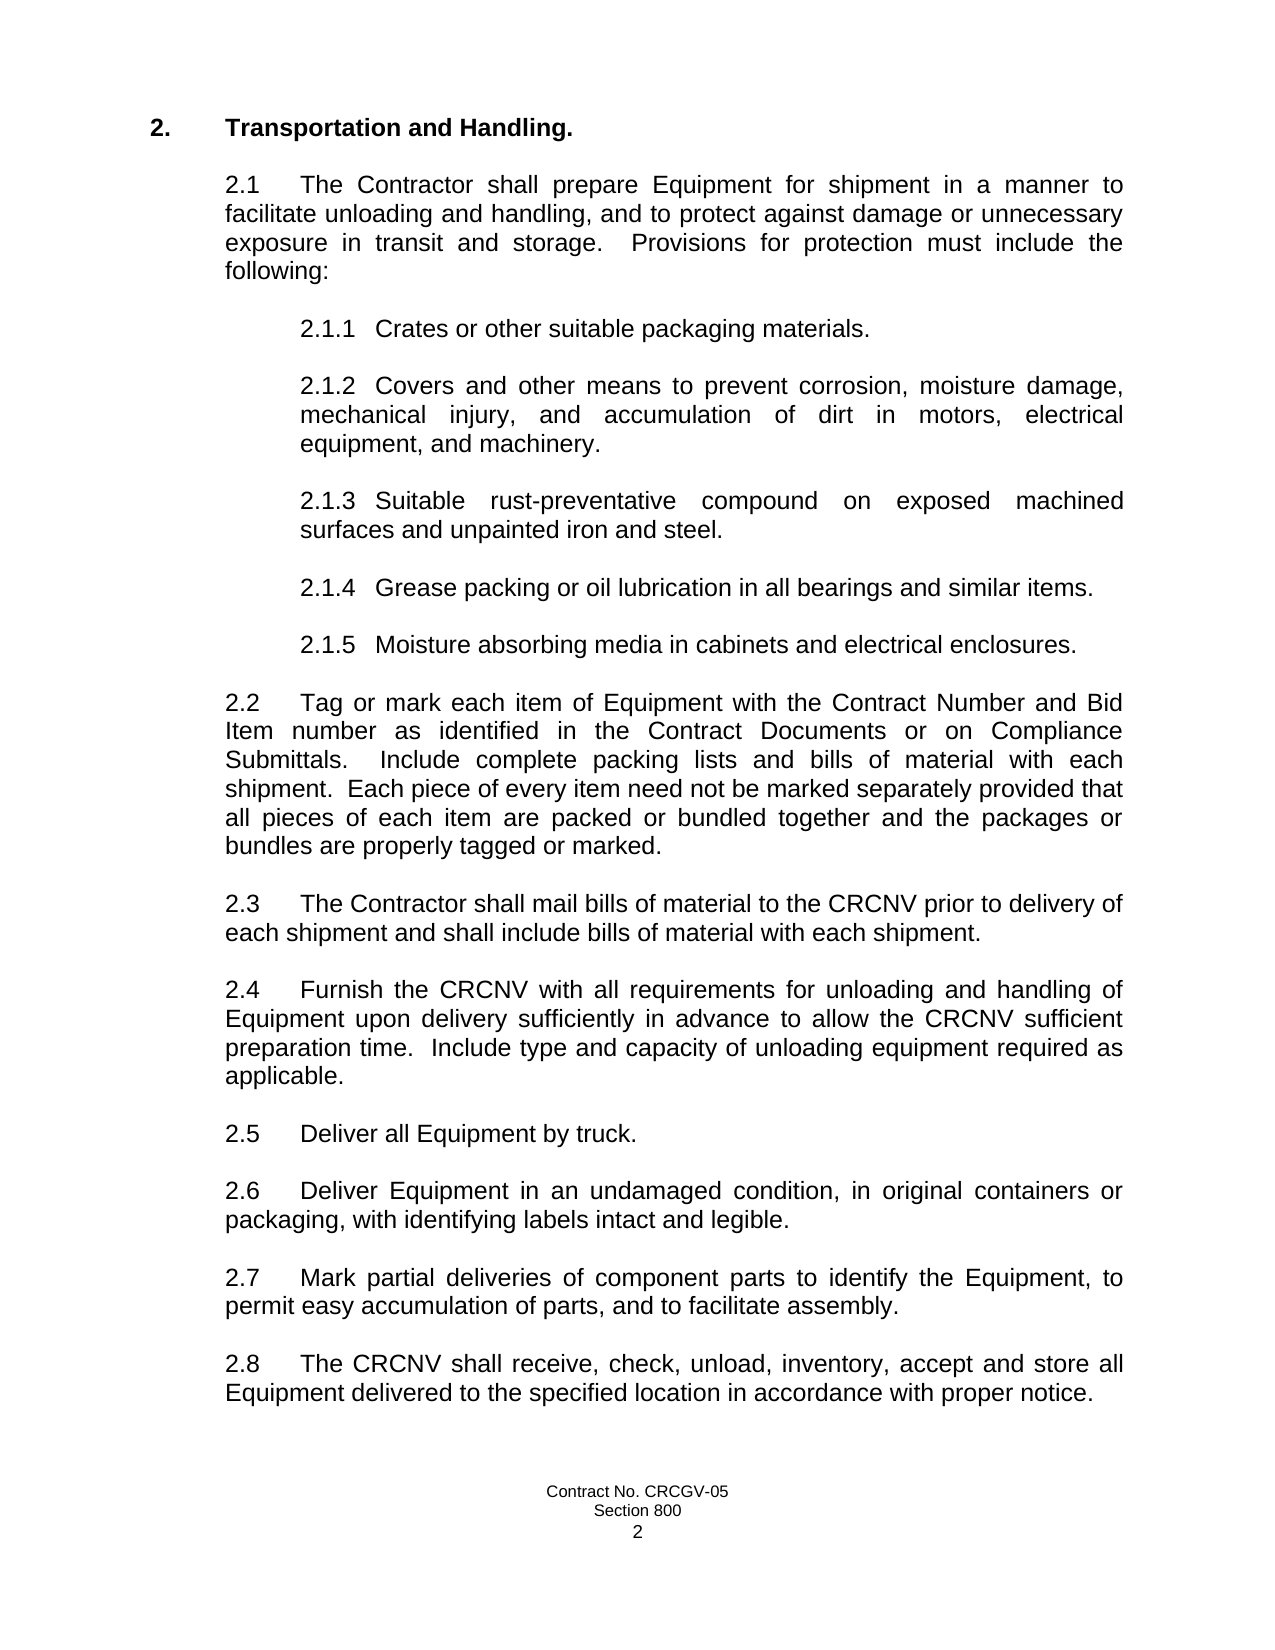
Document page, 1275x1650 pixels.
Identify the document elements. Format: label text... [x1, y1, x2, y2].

text 2.1.4 Grease packing or oil lubrication in all bearings and similar items. [300, 572, 1125, 601]
list 2.4 Furnish the CRCNV with all requirements for unloading and handling of Equipment upon delivery sufficiently in advance to allow the CRCNV sufficient preparation time. Include type and capacity of unloading equipment required as applicable. [225, 975, 1125, 1090]
text 2.1.2 Covers and other means to prevent corrosion, moisture damage, mechanical injury, and accumulation of dirt in motors, electrical equipment, and machinery. [300, 371, 1125, 457]
text 2.1.5 Moisture absorbing media in cabinets and electrical enclosures. [300, 630, 1125, 659]
list 2.3 The Contractor shall mail bills of material to the CRCNV prior to delivery of each shipment and shall include bills of material with each shipment. [225, 889, 1125, 946]
text 2.1.1 Crates or other suitable packaging materials. [300, 314, 1125, 342]
list 2.2 Tag or mark each item of Equipment with the Contract Number and Bid Item number as identified in the Contract Documents or on Compliance Submittals. Include complete packing lists and bills of material with each shipment. Each piece of every item need not be marked separately provided that all pieces of each item are packed or bundled together and the packages or bundles are properly tagged or marked. [225, 687, 1125, 860]
list 2.6 Deliver Equipment in an undamaged condition, in original containers or packaging, with identifying labels intact and legible. [225, 1176, 1125, 1234]
text 2. Transportation and Handling. [150, 112, 1125, 141]
list 2.8 The CRCNV shall receive, check, unload, inventory, accept and store all Equipment delivered to the specified location in accordance with proper notice. [225, 1349, 1125, 1406]
list 2.1 The Contractor shall prepare Equipment for shipment in a manner to facilitate unloading and handling, and to protect against damage or unnecessary exposure in transit and storage. Provisions for protection must include the following: [225, 170, 1125, 285]
text 2.1.3 Suitable rust-preventative compound on exposed machined surfaces and unpainted iron and steel. [300, 486, 1125, 544]
list 2.7 Mark partial deliveries of component parts to identify the Equipment, to permit easy accumulation of parts, and to facilitate assembly. [225, 1262, 1125, 1320]
list 2.5 Deliver all Equipment by truck. [225, 1119, 1125, 1147]
